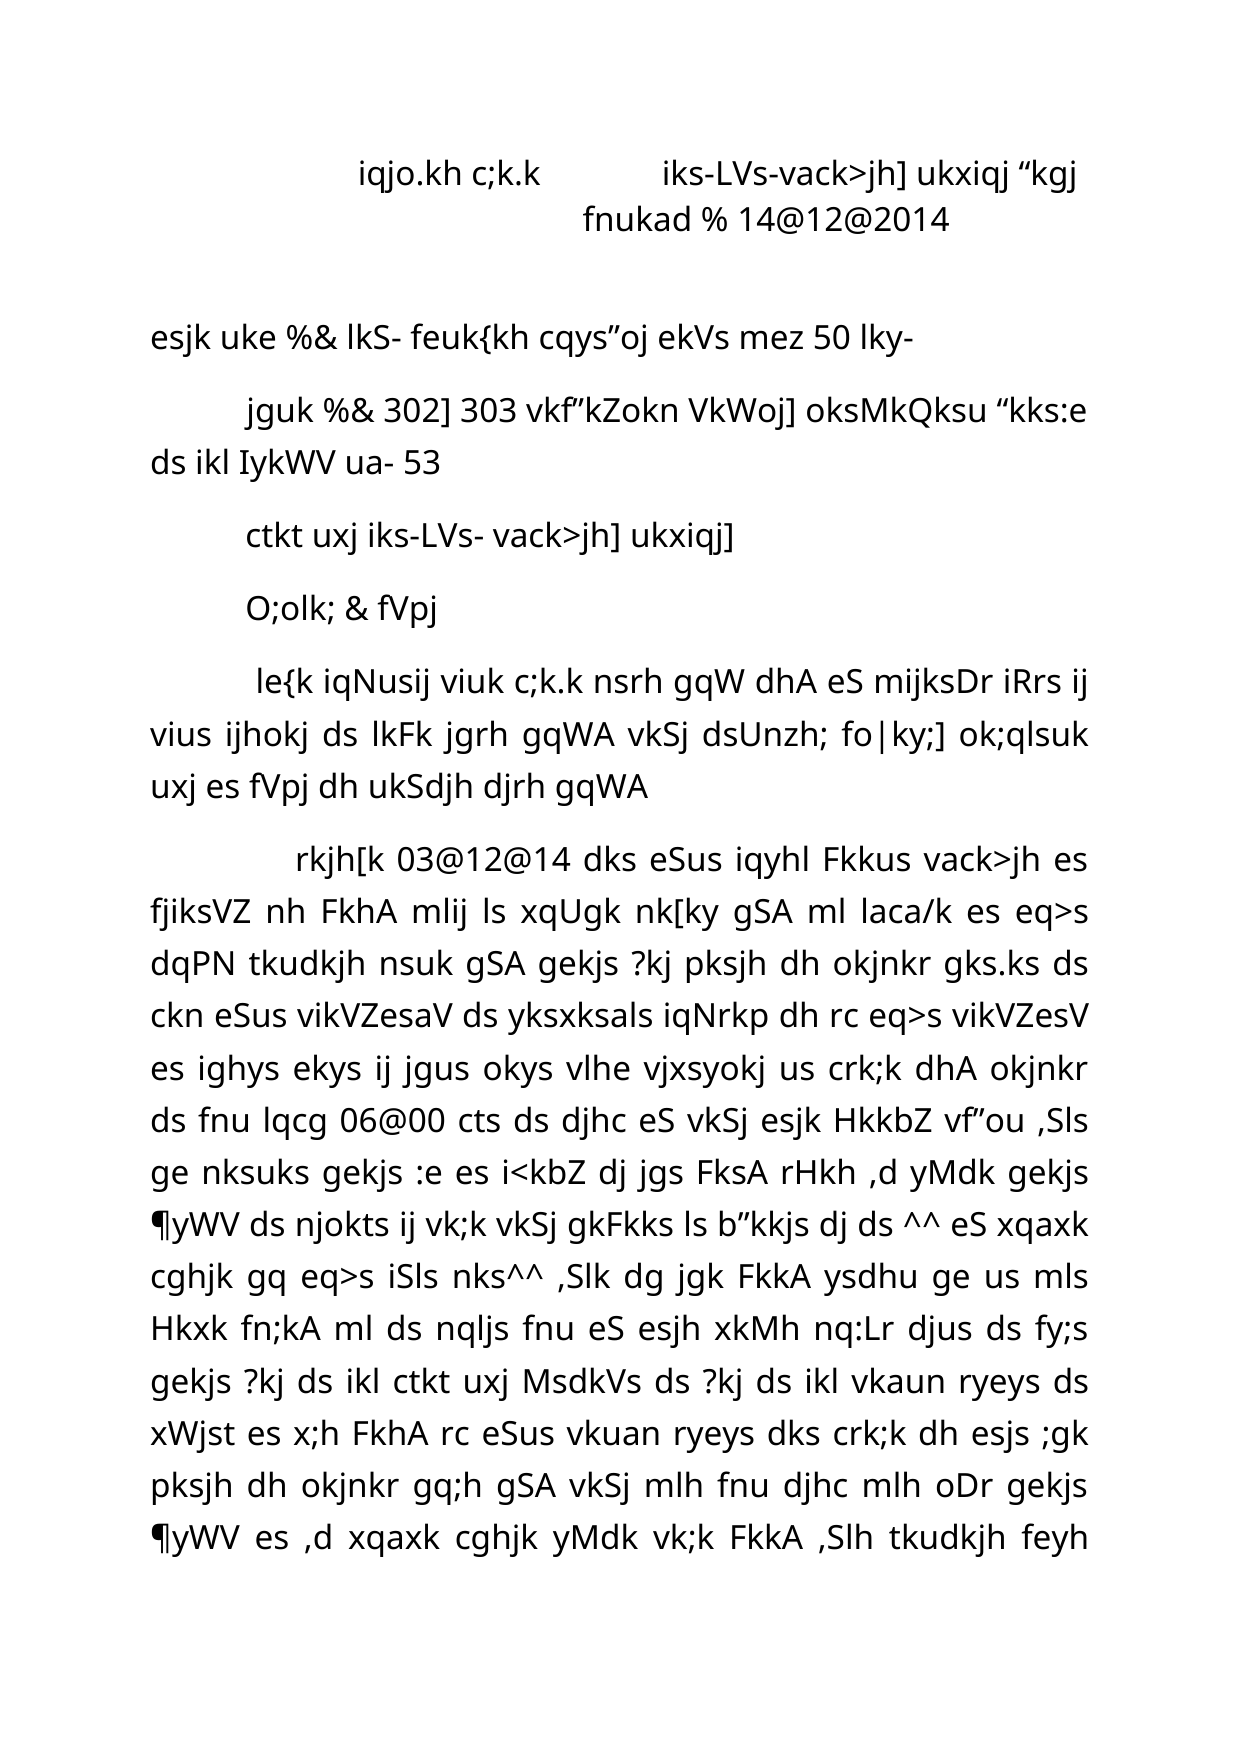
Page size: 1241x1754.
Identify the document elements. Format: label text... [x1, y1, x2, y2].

text ctkt uxj iks-LVs- vack>jh] ukxiqj] [150, 512, 1090, 557]
text iqjo.kh c;k.k iks-LVs-vack>jh] ukxiqj “kgj [150, 150, 1090, 195]
text esjk uke %& lkS- feuk{kh cqys”oj ekVs mez 50 lky- [150, 314, 1090, 359]
text fnukad % 14@12@2014 [150, 195, 1090, 241]
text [150, 836, 1090, 1559]
text jguk %& 302] 303 vkf”kZokn VkWoj] oksMkQksu “kks:e ds ikl IykWV ua- 53 [150, 387, 1090, 484]
text le{k iqNusij viuk c;k.k nsrh gqW dhA eS mijksDr iRrs ij vius ijhokj ds lkFk jgrh gqWA vkSj dsUnzh; fo|ky;] ok;qlsuk uxj es fVpj dh ukSdjh djrh gqWA [150, 658, 1090, 808]
text O;olk; & fVpj [150, 585, 1090, 631]
